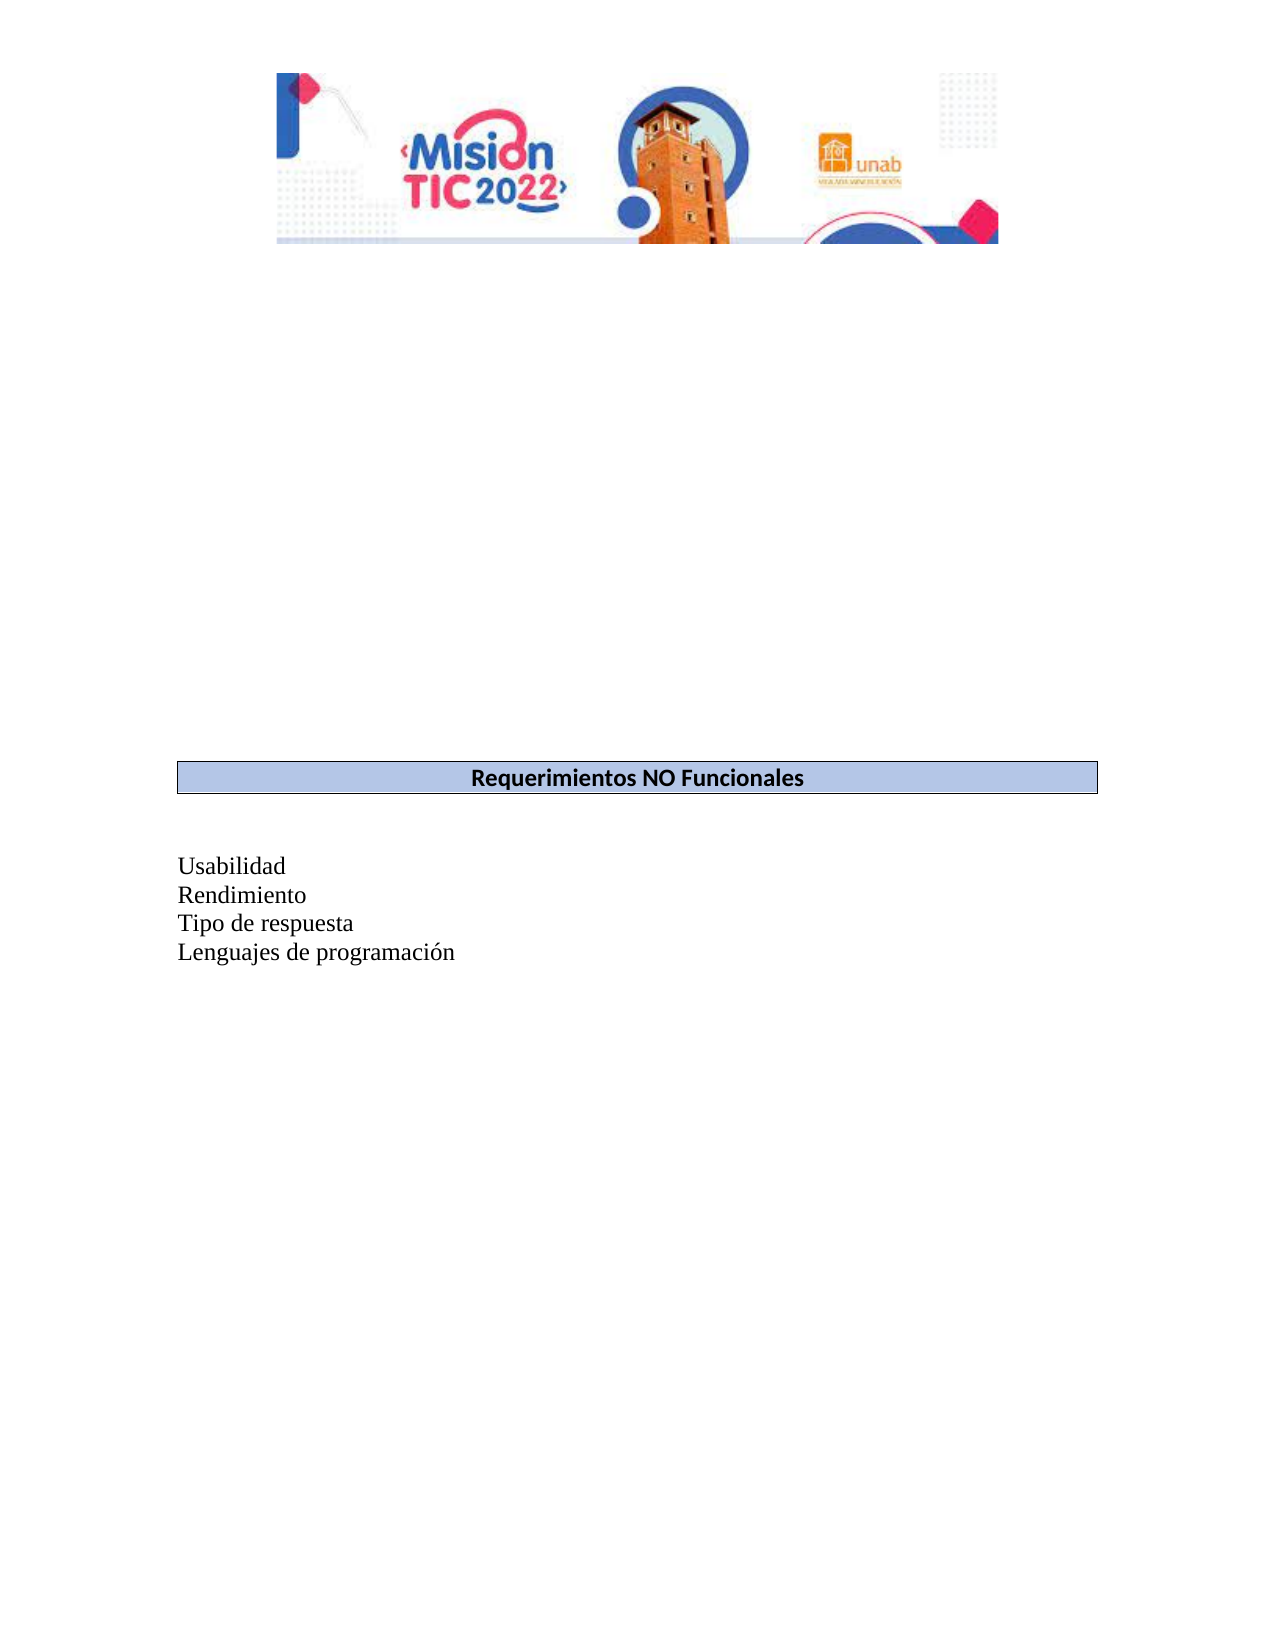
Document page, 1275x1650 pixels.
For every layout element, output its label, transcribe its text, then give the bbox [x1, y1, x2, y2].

text Tipo de respuesta [177, 908, 1098, 937]
text Usabilidad [177, 851, 1098, 880]
picture [276, 73, 999, 244]
table_header Requerimientos NO Funcionales [178, 762, 1097, 792]
text Rendimiento [177, 880, 1098, 908]
text Lenguajes de programación [177, 937, 1098, 966]
